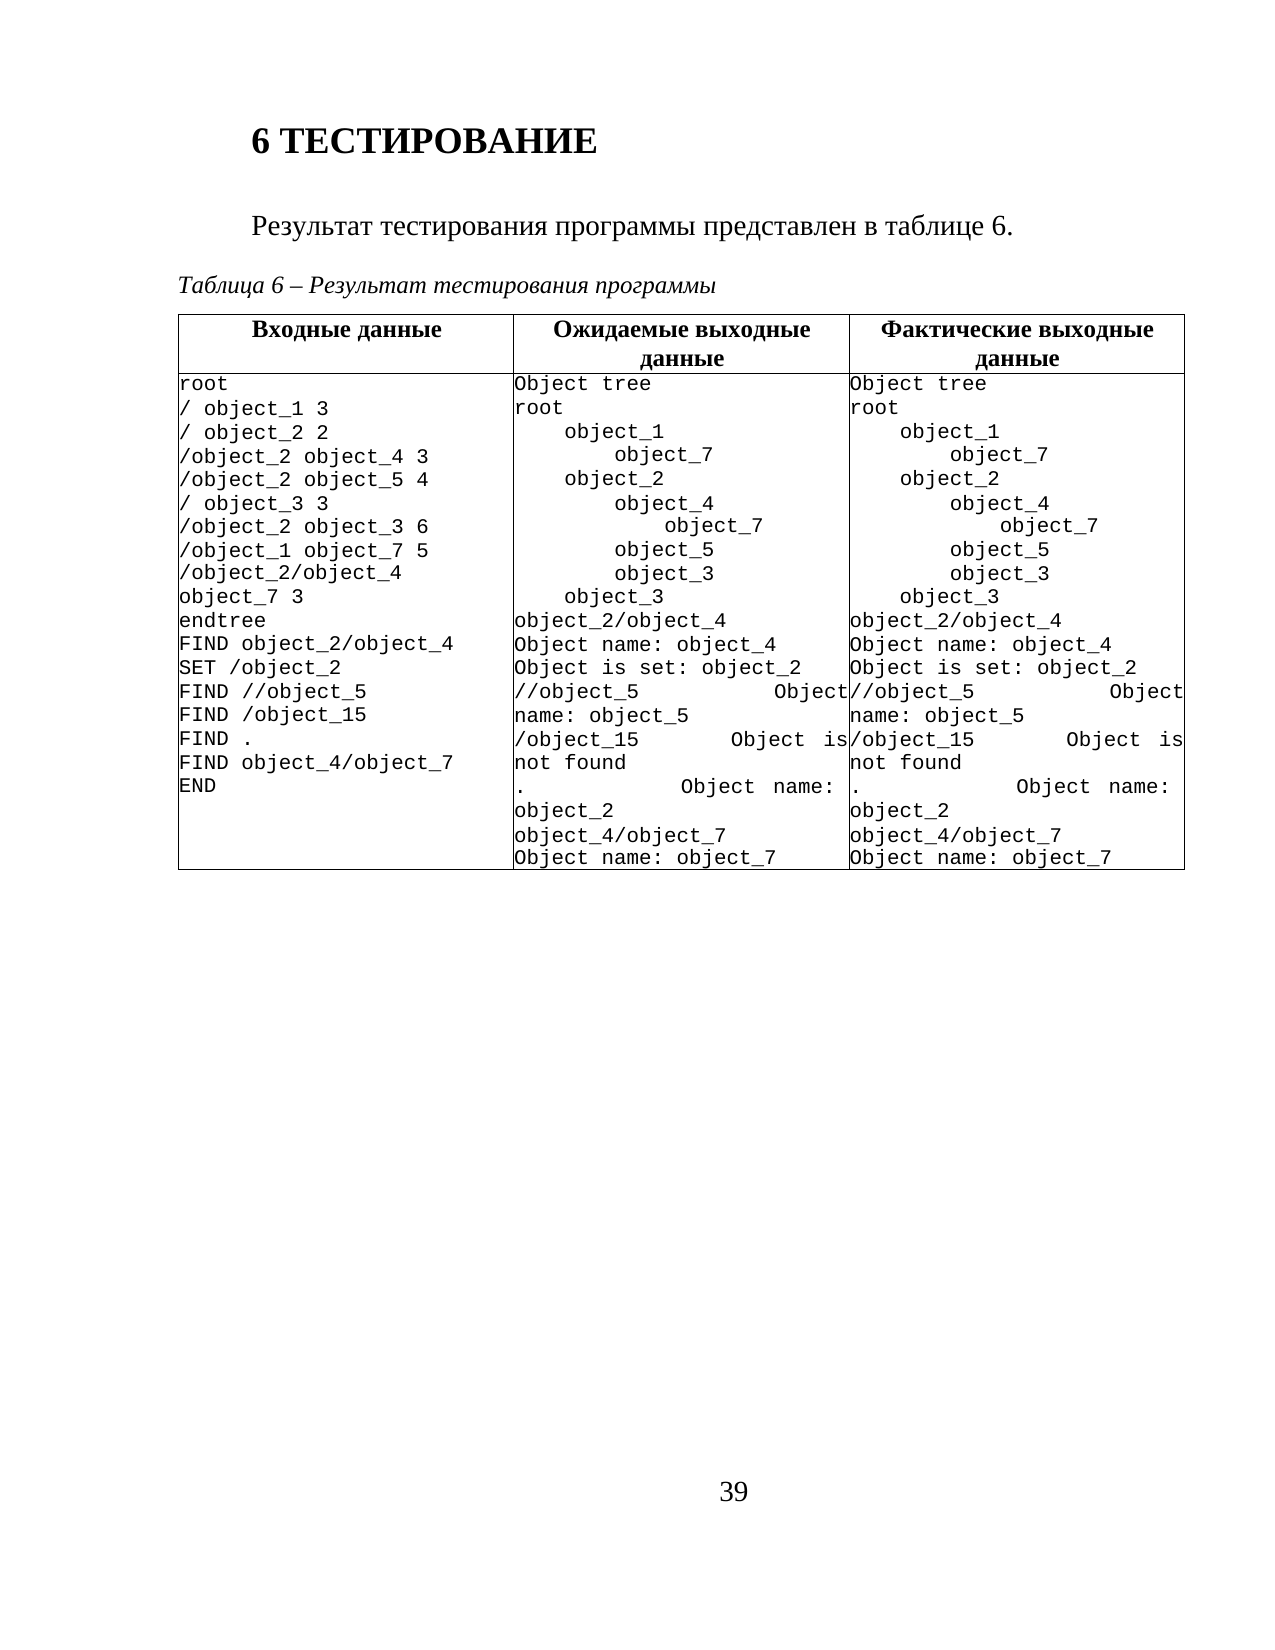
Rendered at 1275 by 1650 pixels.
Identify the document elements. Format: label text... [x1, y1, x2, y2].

text Результат тестирования программы представлен в таблице 6. [251, 208, 1239, 242]
table_cell Object tree root object_1 object_7 object_2 object_4 object_7 object_5 object_3 object_3 object_2/object_4 Object name: object_4 Object is set: object_2 //object_5 Object name: object_5 /object_15 Object is not found . Object name: object_2 object_4/object_7 Object name: object_7 [514, 374, 849, 869]
table_header Фактические выходные данные [850, 315, 1184, 373]
text Таблица 6 – Результат тестирования программы [177, 271, 1239, 299]
table_header Ожидаемые выходные данные [514, 315, 849, 373]
table_header Входные данные [179, 315, 513, 373]
table_cell root / object_1 3 / object_2 2 /object_2 object_4 3 /object_2 object_5 4 / object_3 3 /object_2 object_3 6 /object_1 object_7 5 /object_2/object_4 object_7 3 endtree FIND object_2/object_4 SET /object_2 FIND //object_5 FIND /object_15 FIND . FIND object_4/object_7 END [179, 374, 513, 869]
subtitle ТЕСТИРОВАНИЕ [251, 118, 1239, 161]
table_cell Object tree root object_1 object_7 object_2 object_4 object_7 object_5 object_3 object_3 object_2/object_4 Object name: object_4 Object is set: object_2 //object_5 Object name: object_5 /object_15 Object is not found . Object name: object_2 object_4/object_7 Object name: object_7 [850, 374, 1184, 869]
